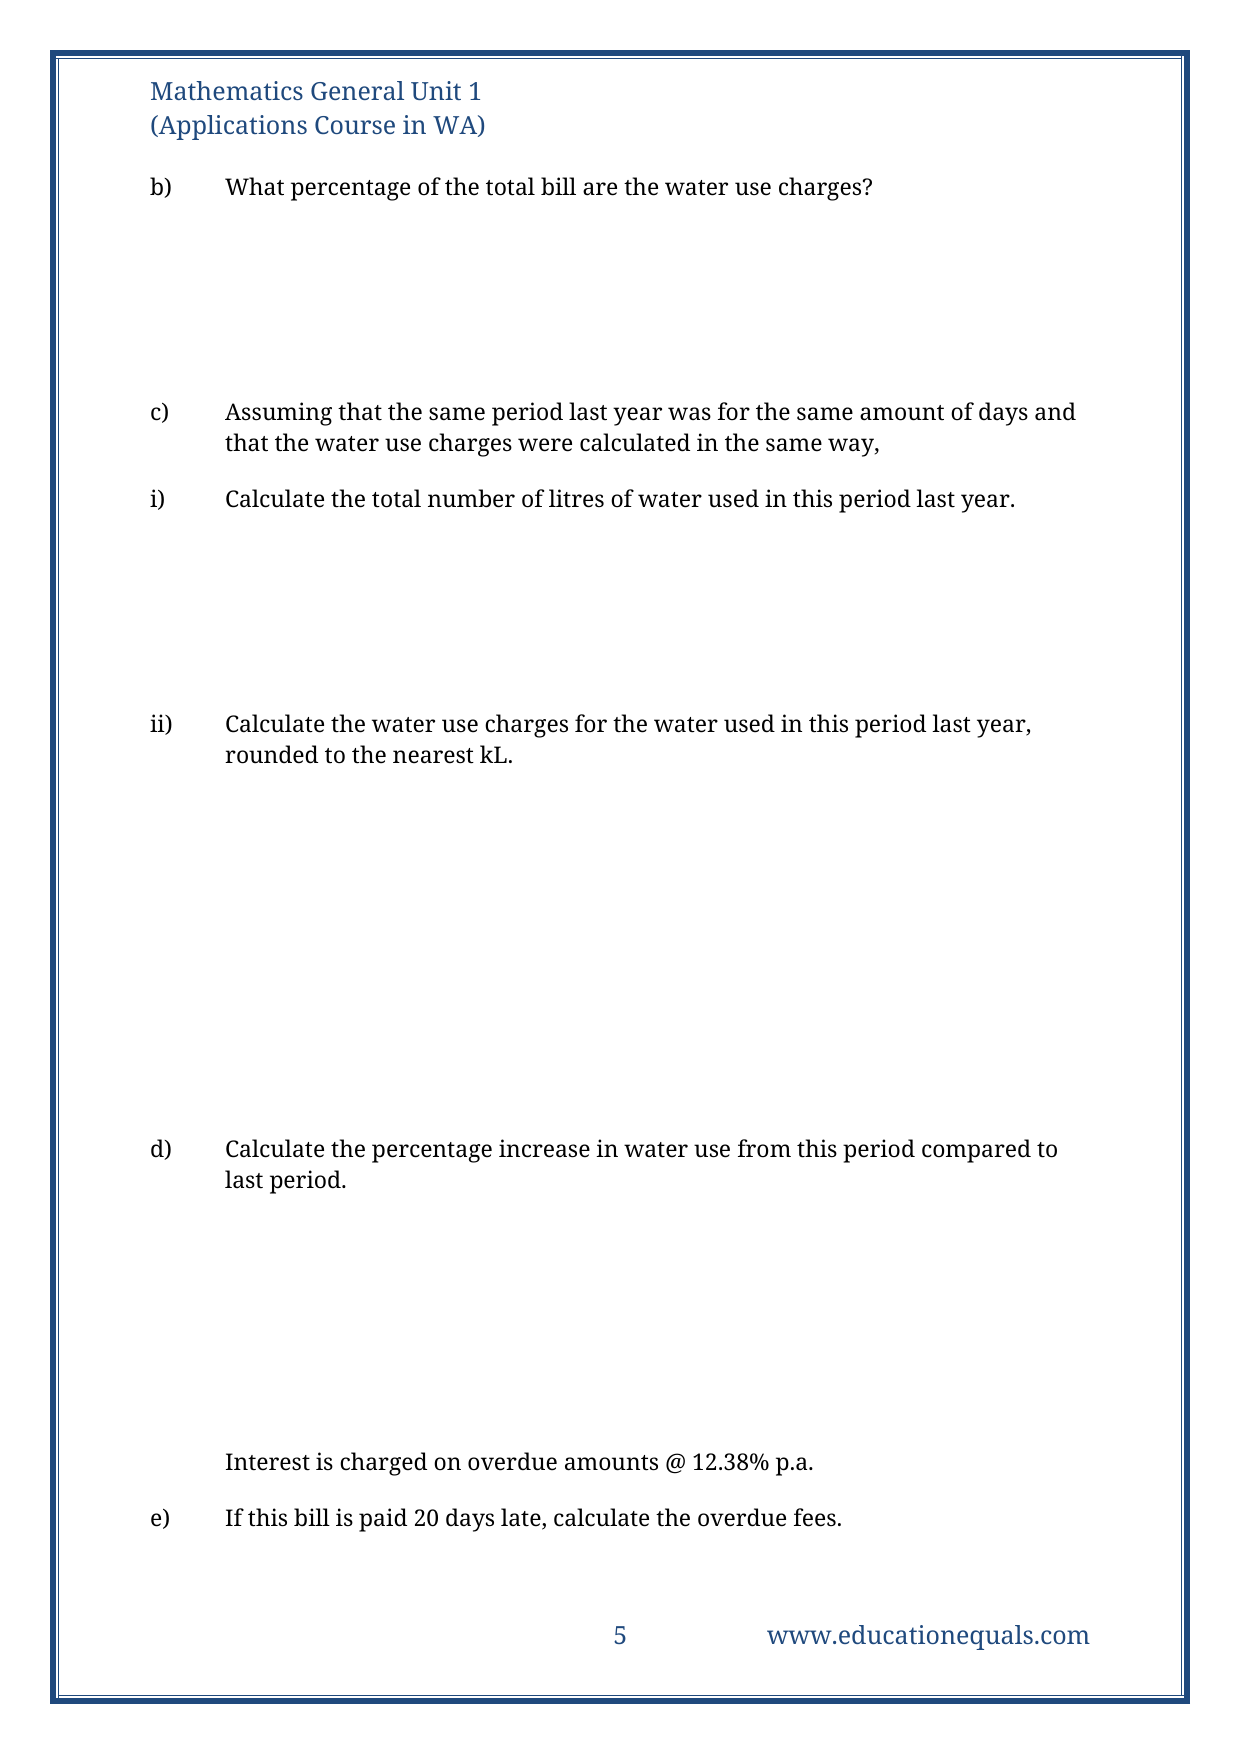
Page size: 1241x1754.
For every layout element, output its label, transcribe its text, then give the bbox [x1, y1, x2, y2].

text Interest is charged on overdue amounts @ 12.38% p.a. [225, 1446, 1090, 1477]
text d) Calculate the percentage increase in water use from this period compared to last period. [150, 1133, 1090, 1196]
text i) Calculate the total number of litres of water used in this period last year. [150, 483, 1090, 514]
text e) If this bill is paid 20 days late, calculate the overdue fees. [150, 1502, 1090, 1533]
text c) Assuming that the same period last year was for the same amount of days and that the water use charges were calculated in the same way, [150, 396, 1090, 458]
text b) What percentage of the total bill are the water use charges? [150, 171, 1090, 202]
text ii) Calculate the water use charges for the water used in this period last year, rounded to the nearest kL. [150, 708, 1090, 771]
